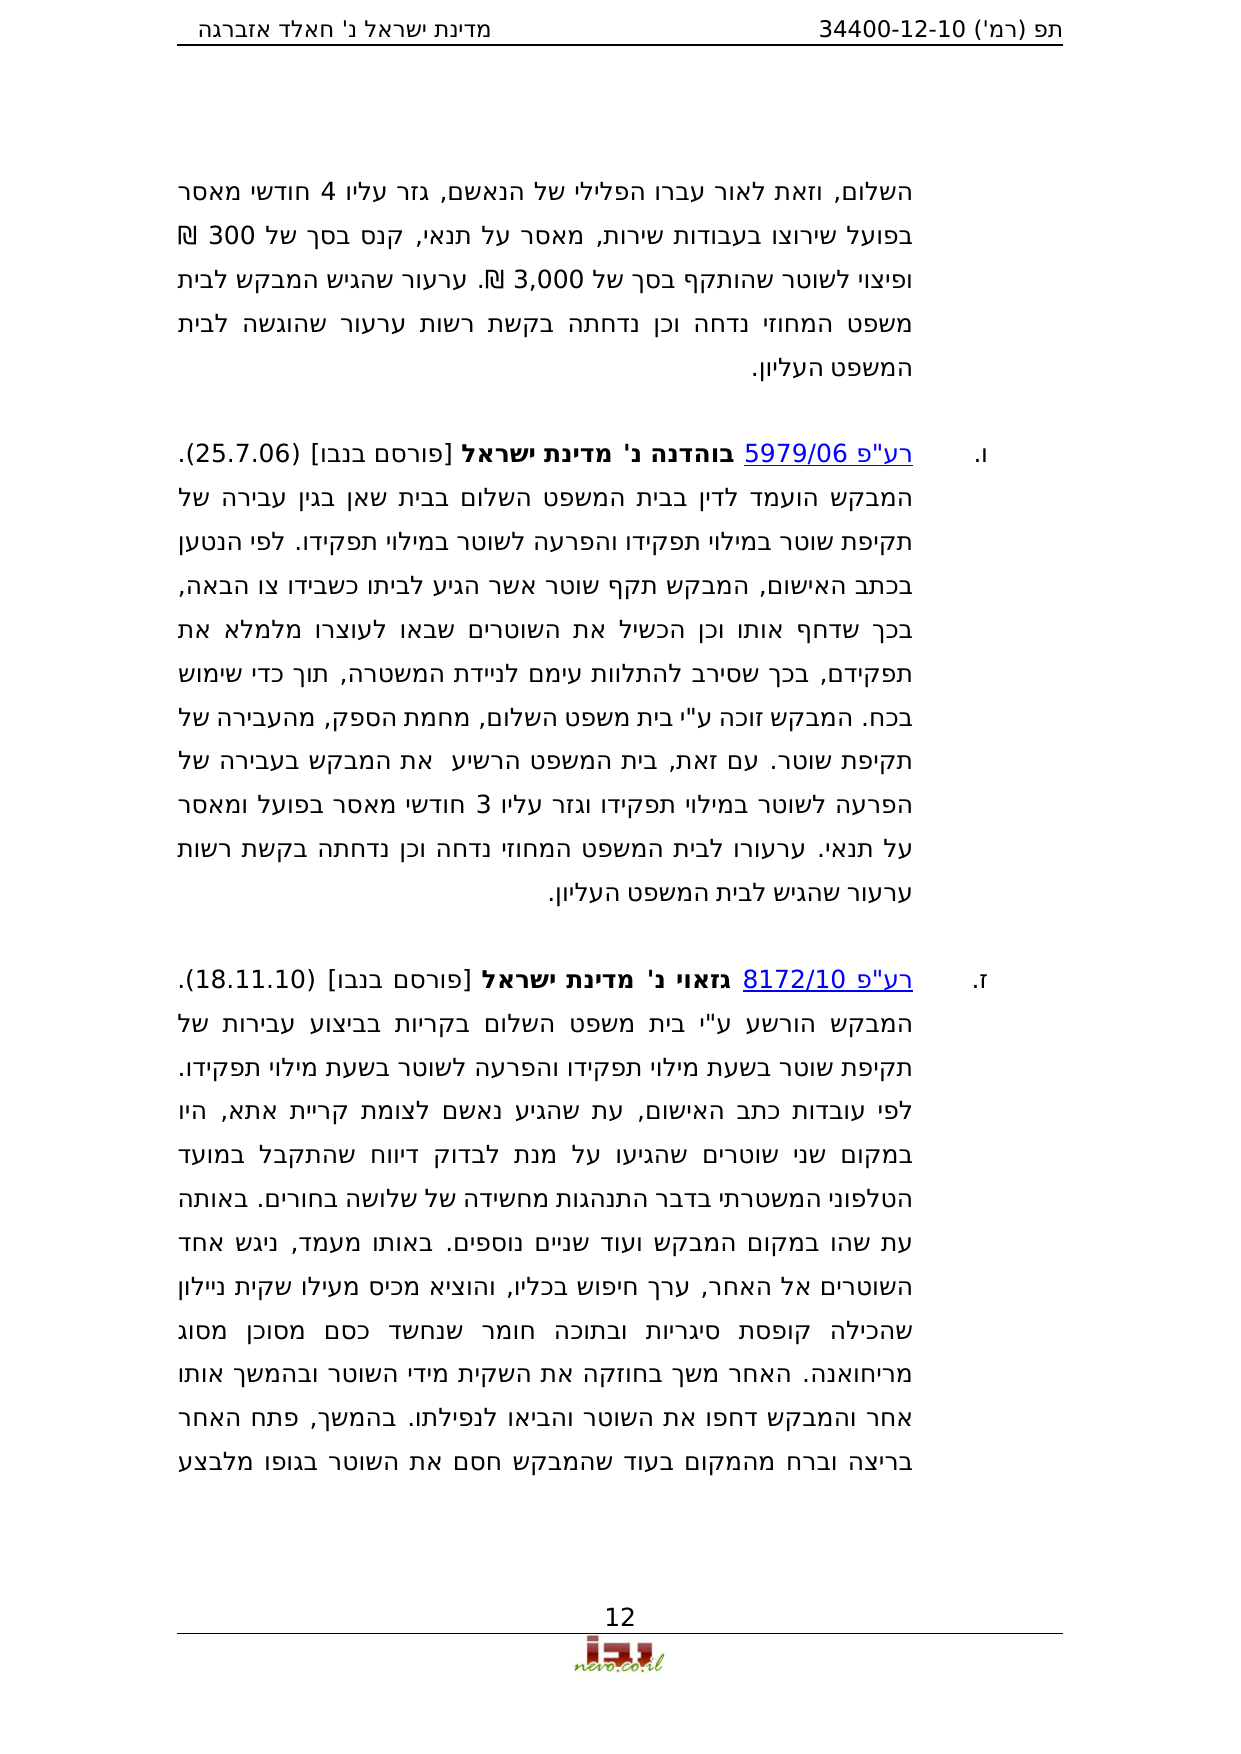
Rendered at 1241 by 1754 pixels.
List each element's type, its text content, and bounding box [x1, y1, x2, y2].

picture [574, 1635, 666, 1673]
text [177, 177, 988, 382]
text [177, 965, 988, 1477]
text ו. רע"פ 5979/06 בוהדנה נ' מדינת ישראל [פורסם בנבו] (25.7.06). המבקש הועמד לדין בבית המשפט השלום בבית שאן בגין עבירה של תקיפת שוטר במילוי תפקידו והפרעה לשוטר במילוי תפקידו. לפי הנטען בכתב האישום, המבקש תקף שוטר אשר הגיע לביתו כשבידו צו הבאה, בכך שדחף אותו וכן הכשיל את השוטרים שבאו לעוצרו מלמלא את תפקידם, בכך שסירב להתלוות עימם לניידת המשטרה, תוך כדי שימוש בכח. המבקש זוכה ע"י בית משפט השלום, מחמת הספק, מהעבירה של תקיפת שוטר. עם זאת, בית המשפט הרשיע את המבקש בעבירה של הפרעה לשוטר במילוי תפקידו וגזר עליו 3 חודשי מאסר בפועל ומאסר על תנאי. ערעורו לבית המשפט המחוזי נדחה וכן נדחתה בקשת רשות ערעור שהגיש לבית המשפט העליון. [177, 439, 988, 907]
